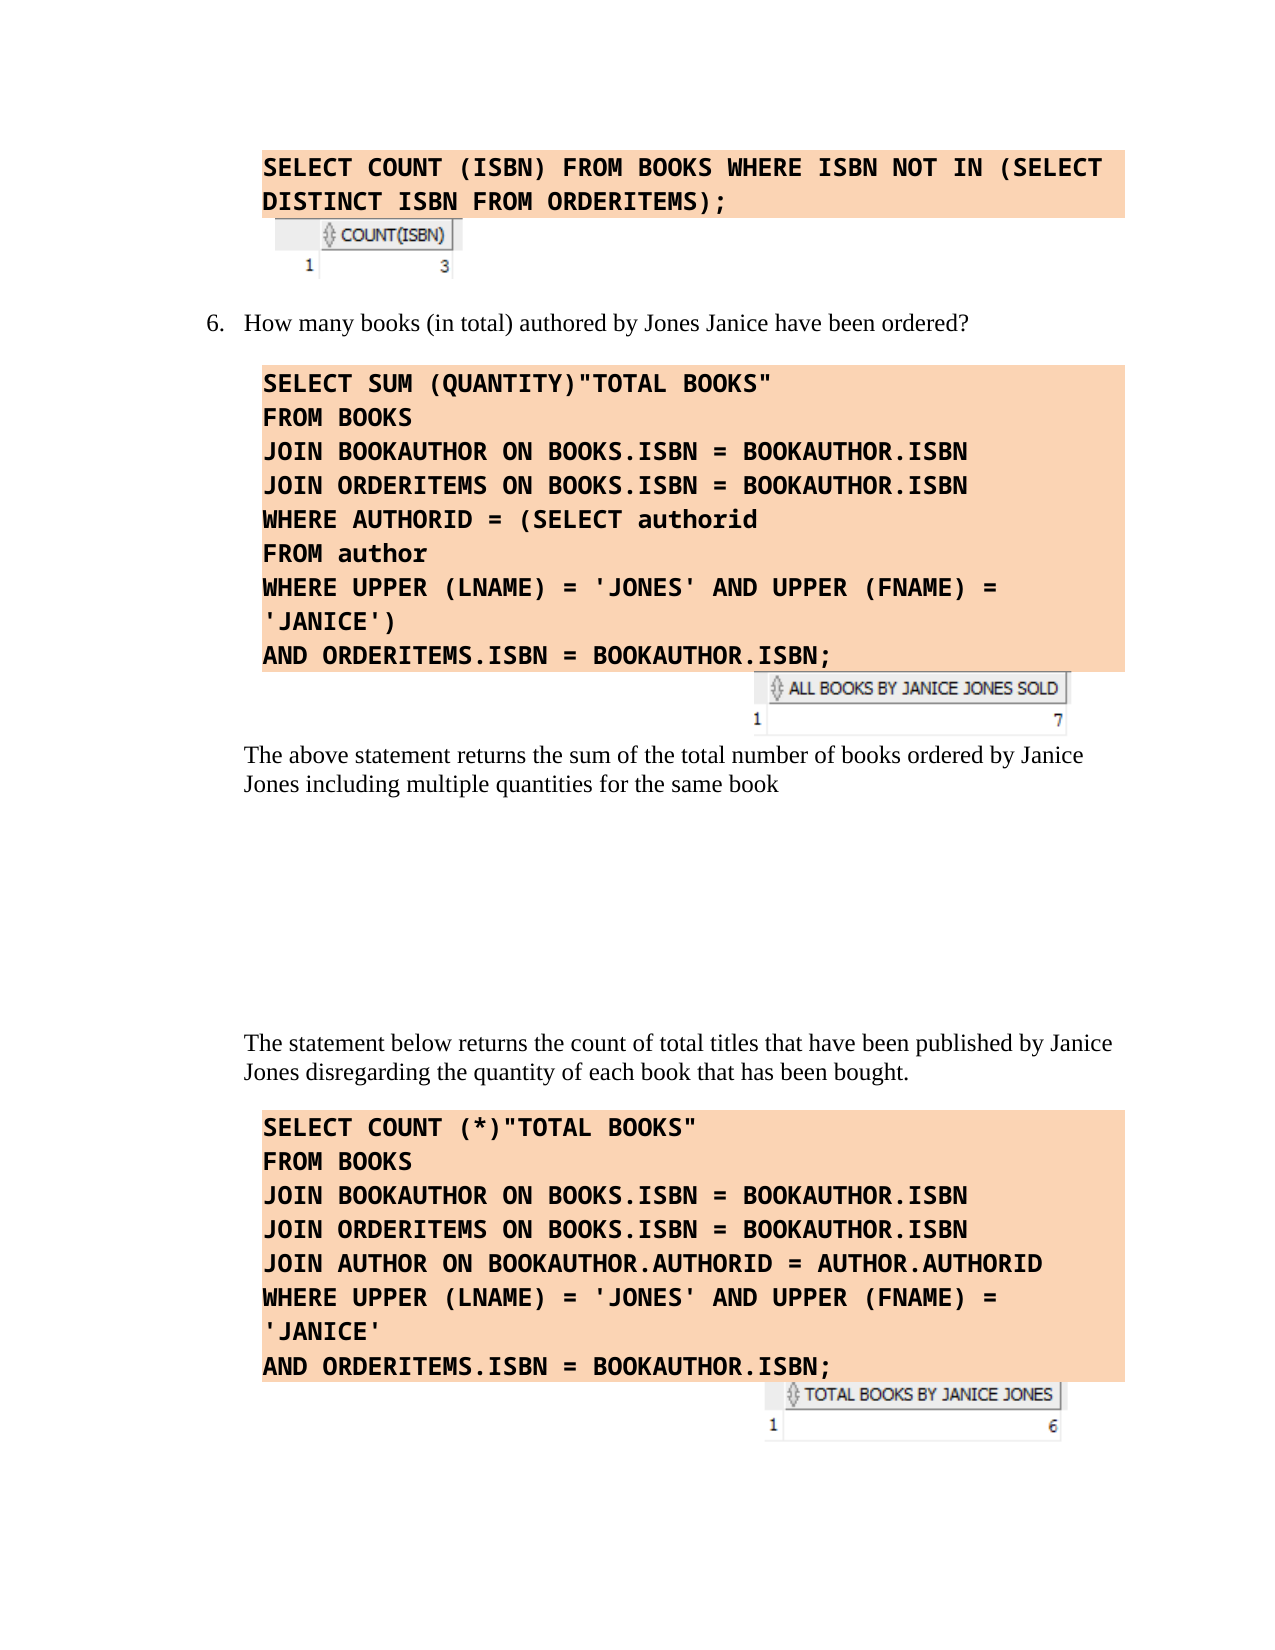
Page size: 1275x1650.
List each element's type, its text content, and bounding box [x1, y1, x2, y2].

text JOIN ORDERITEMS ON BOOKS.ISBN = BOOKAUTHOR.ISBN [262, 467, 1125, 502]
picture [754, 671, 1072, 741]
text FROM author [262, 536, 1125, 570]
text WHERE UPPER (LNAME) = 'JONES' AND UPPER (FNAME) = 'JANICE') [262, 570, 1125, 638]
text WHERE AUTHORID = (SELECT authorid [262, 502, 1125, 536]
text JOIN BOOKAUTHOR ON BOOKS.ISBN = BOOKAUTHOR.ISBN [262, 1178, 1125, 1212]
text SELECT COUNT (ISBN) FROM BOOKS WHERE ISBN NOT IN (SELECT DISTINCT ISBN FROM ORDERITEMS); [262, 150, 1125, 218]
picture [764, 1382, 1068, 1453]
list The statement below returns the count of total titles that have been published by Janice Jones disregarding the quantity of each book that has been bought. [244, 1028, 1125, 1086]
text AND ORDERITEMS.ISBN = BOOKAUTHOR.ISBN; [262, 638, 1125, 672]
text JOIN ORDERITEMS ON BOOKS.ISBN = BOOKAUTHOR.ISBN [262, 1212, 1125, 1246]
text JOIN AUTHOR ON BOOKAUTHOR.AUTHORID = AUTHOR.AUTHORID [262, 1246, 1125, 1280]
text FROM BOOKS [262, 1144, 1125, 1178]
list How many books (in total) authored by Jones Janice have been ordered? [206, 308, 1125, 337]
text FROM BOOKS [262, 399, 1125, 433]
text SELECT COUNT (*)"TOTAL BOOKS" [262, 1110, 1125, 1144]
list The above statement returns the sum of the total number of books ordered by Janice Jones including multiple quantities for the same book [244, 741, 1125, 798]
text WHERE UPPER (LNAME) = 'JONES' AND UPPER (FNAME) = 'JANICE' [262, 1280, 1125, 1348]
text JOIN BOOKAUTHOR ON BOOKS.ISBN = BOOKAUTHOR.ISBN [262, 433, 1125, 467]
text SELECT SUM (QUANTITY)"TOTAL BOOKS" [262, 365, 1125, 399]
picture [275, 218, 463, 279]
text AND ORDERITEMS.ISBN = BOOKAUTHOR.ISBN; [262, 1348, 1125, 1382]
